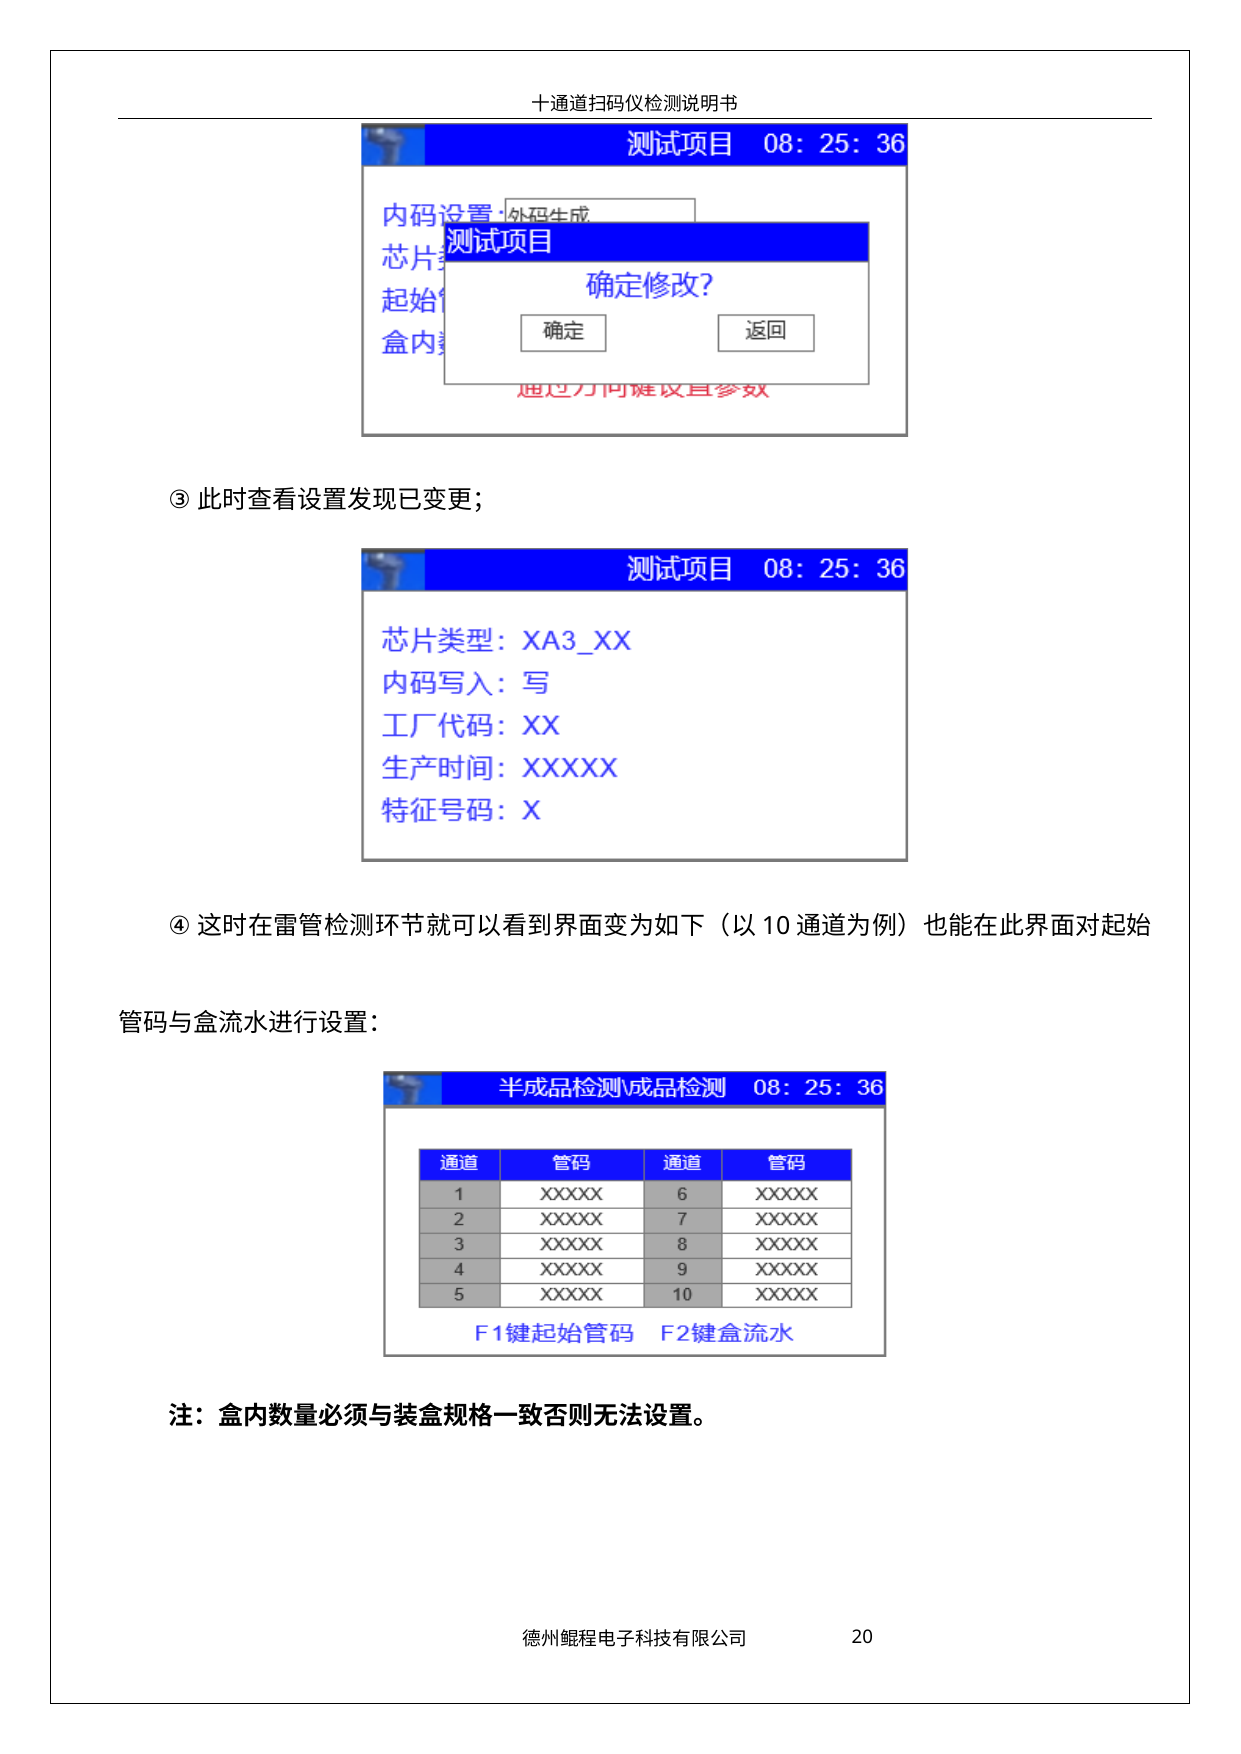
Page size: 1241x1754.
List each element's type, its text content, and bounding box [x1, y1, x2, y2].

picture [361, 548, 909, 862]
picture [361, 123, 909, 437]
list 此时查看设置发现已变更； [118, 466, 1152, 531]
list 这时在雷管检测环节就可以看到界面变为如下（以10通道为例）也能在此界面对起始管码与盒流水进行设置： [118, 891, 1152, 1053]
picture [383, 1071, 887, 1357]
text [118, 1381, 1152, 1446]
